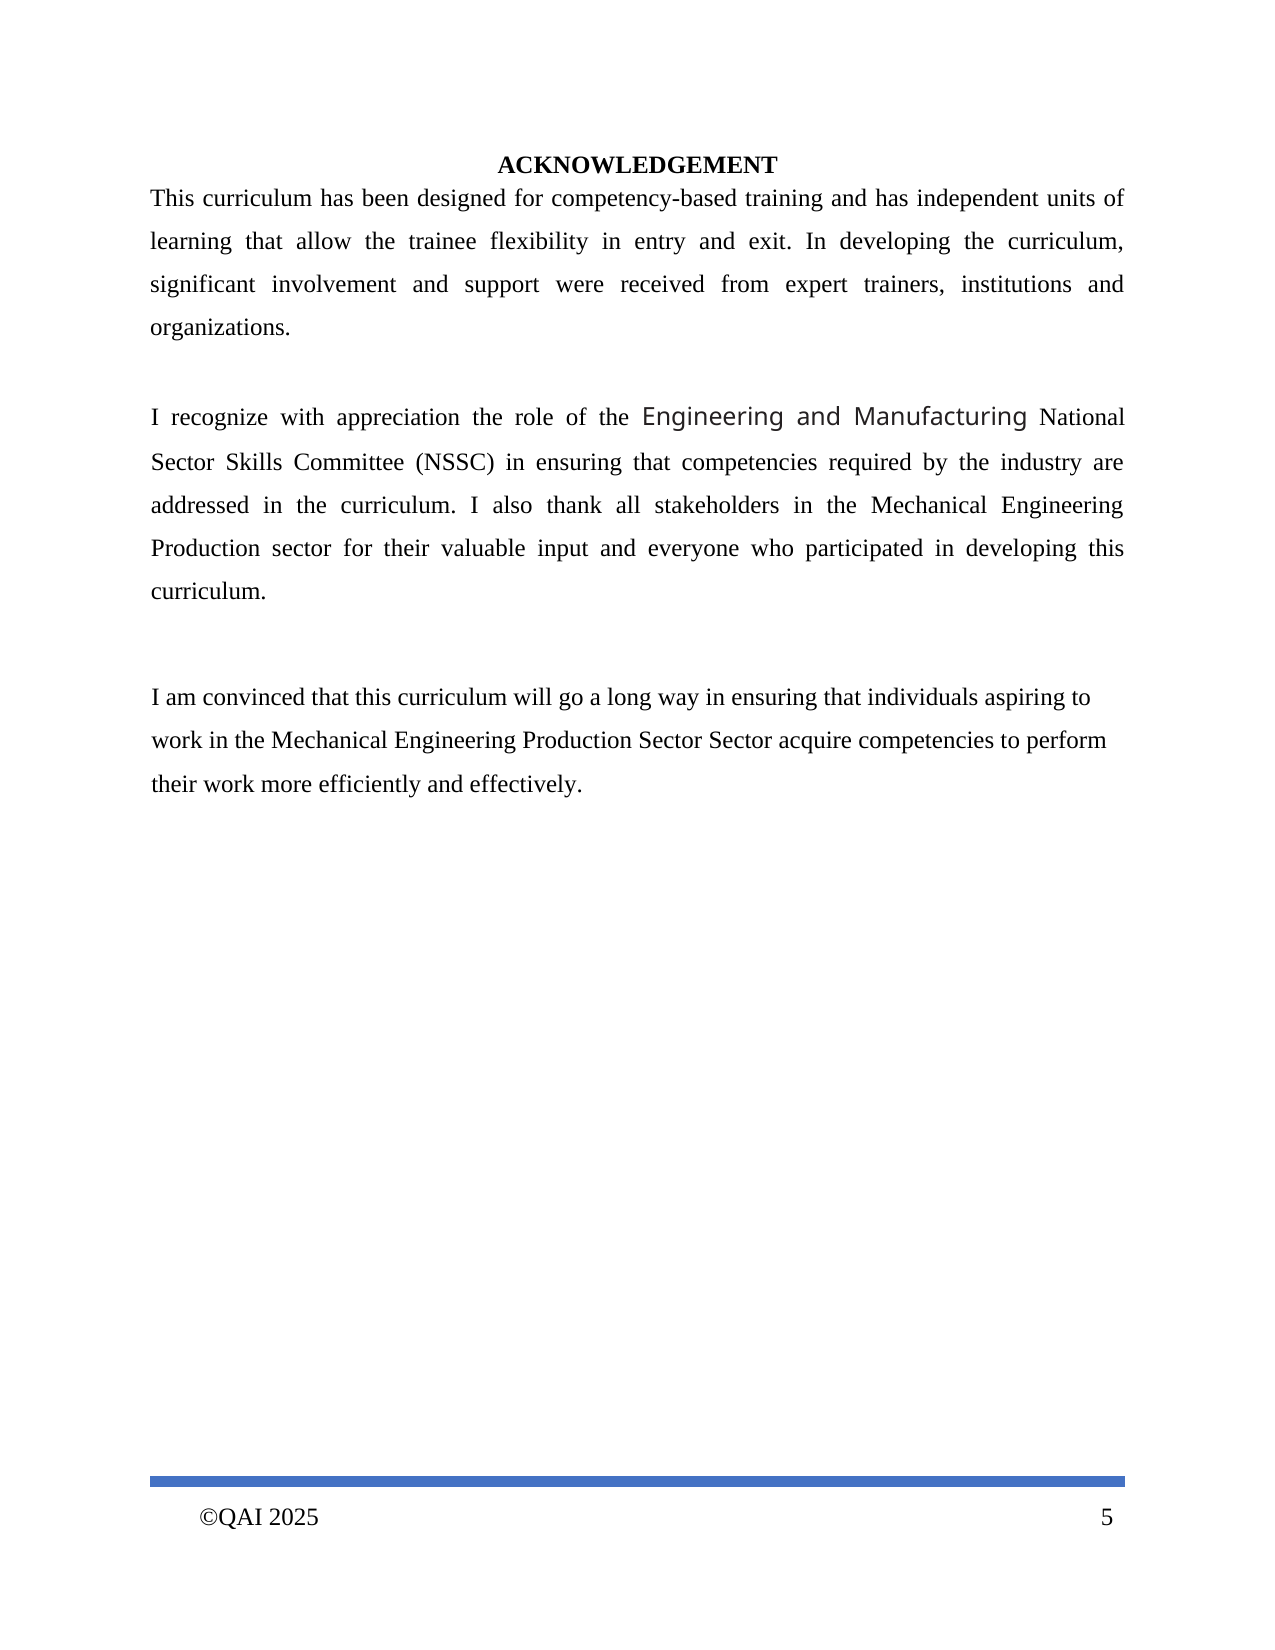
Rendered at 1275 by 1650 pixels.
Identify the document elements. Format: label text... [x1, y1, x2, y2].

text I recognize with appreciation the role of the Engineering and Manufacturing National Sector Skills Committee (NSSC) in ensuring that competencies required by the industry are addressed in the curriculum. I also thank all stakeholders in the Mechanical Engineering Production sector for their valuable input and everyone who participated in developing this curriculum. [151, 399, 1125, 605]
text This curriculum has been designed for competency-based training and has independent units of learning that allow the trainee flexibility in entry and exit. In developing the curriculum, significant involvement and support were received from expert trainers, institutions and organizations. [150, 183, 1125, 341]
text I am convinced that this curriculum will go a long way in ensuring that individuals aspiring to work in the Mechanical Engineering Production Sector Sector acquire competencies to perform their work more efficiently and effectively. [151, 682, 1124, 797]
subtitle ACKNOWLEDGEMENT [150, 150, 1125, 179]
